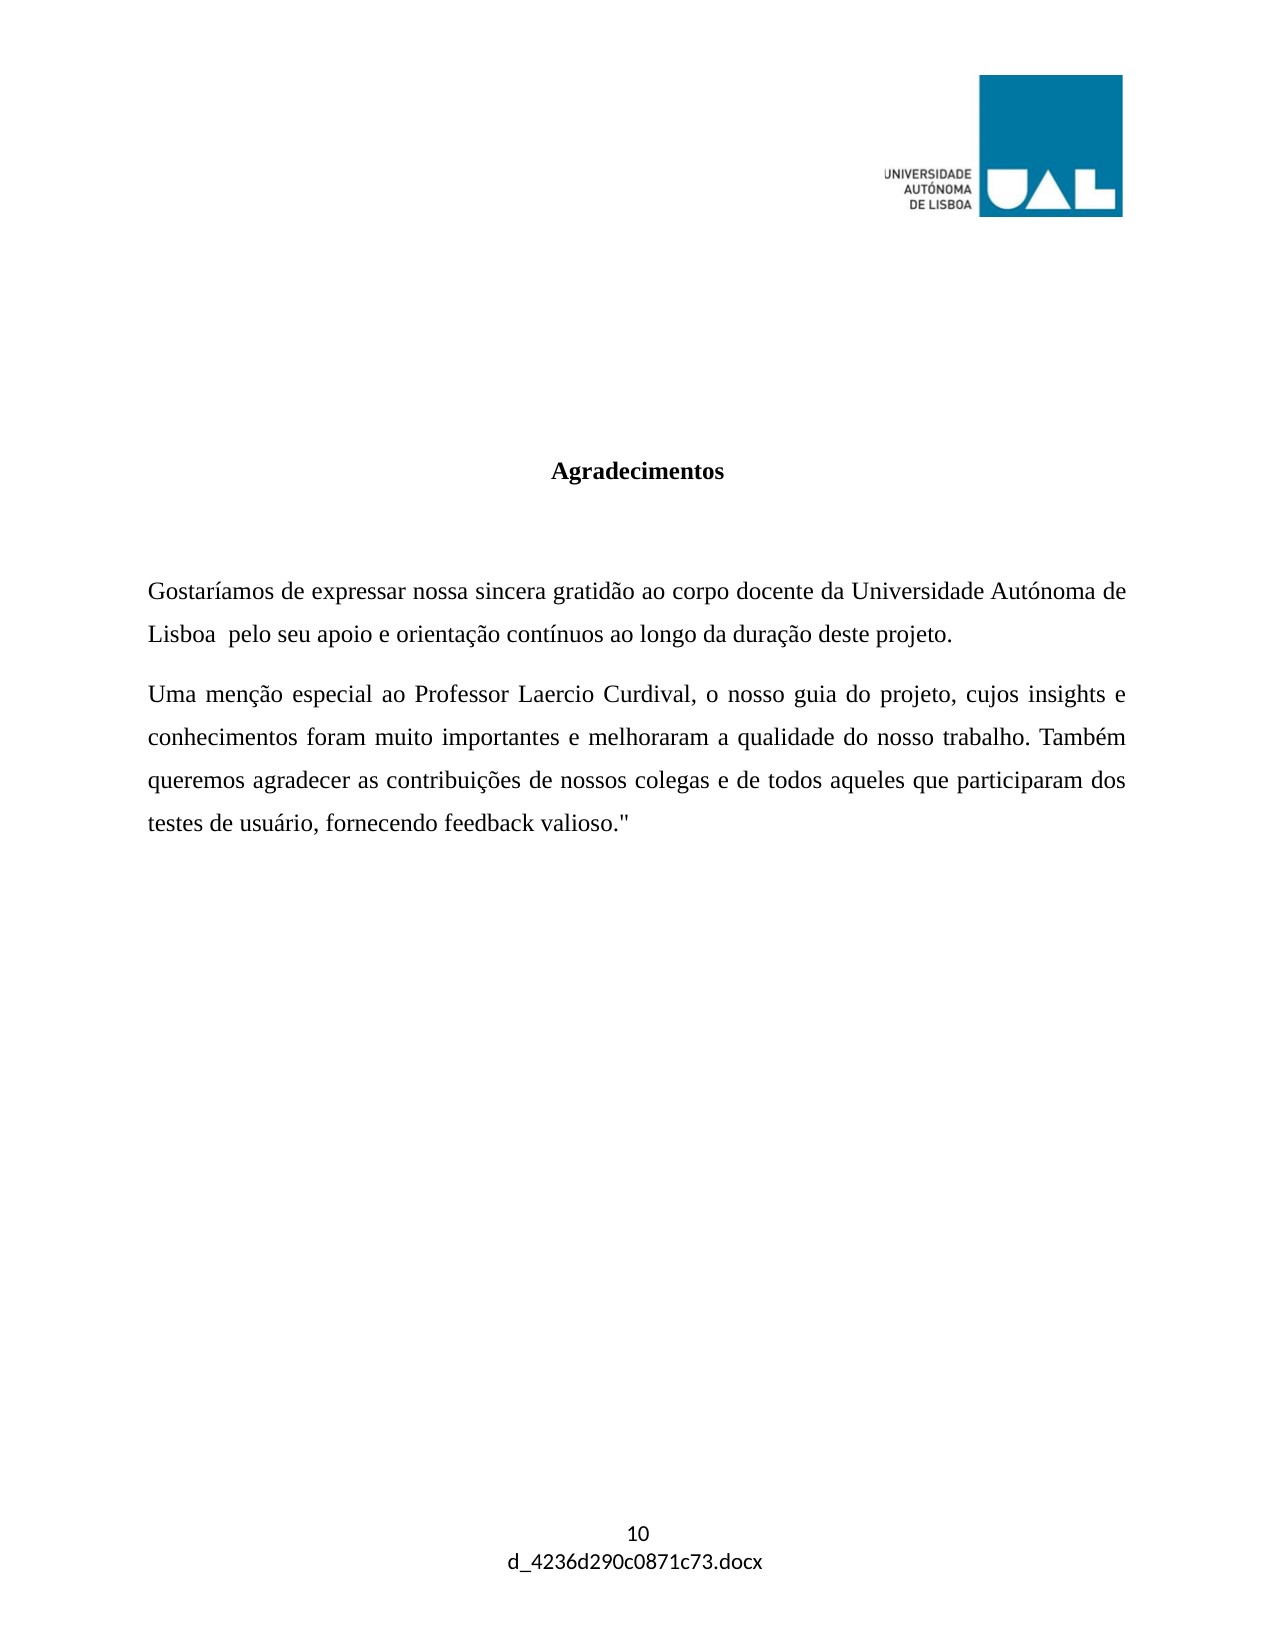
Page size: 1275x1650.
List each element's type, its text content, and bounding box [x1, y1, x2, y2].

picture [884, 75, 980, 217]
text Gostaríamos de expressar nossa sincera gratidão ao corpo docente da Universidade Autónoma de Lisboa pelo seu apoio e orientação contínuos ao longo da duração deste projeto. [148, 576, 1127, 648]
text Uma menção especial ao Professor Laercio Curdival, o nosso guia do projeto, cujos insights e conhecimentos foram muito importantes e melhoraram a qualidade do nosso trabalho. Também queremos agradecer as contribuições de nossos colegas e de todos aqueles que participaram dos testes de usuário, fornecendo feedback valioso." [148, 679, 1127, 837]
text Agradecimentos [148, 456, 1127, 485]
picture [1075, 169, 1115, 209]
picture [987, 169, 1028, 209]
picture [1026, 170, 1070, 209]
